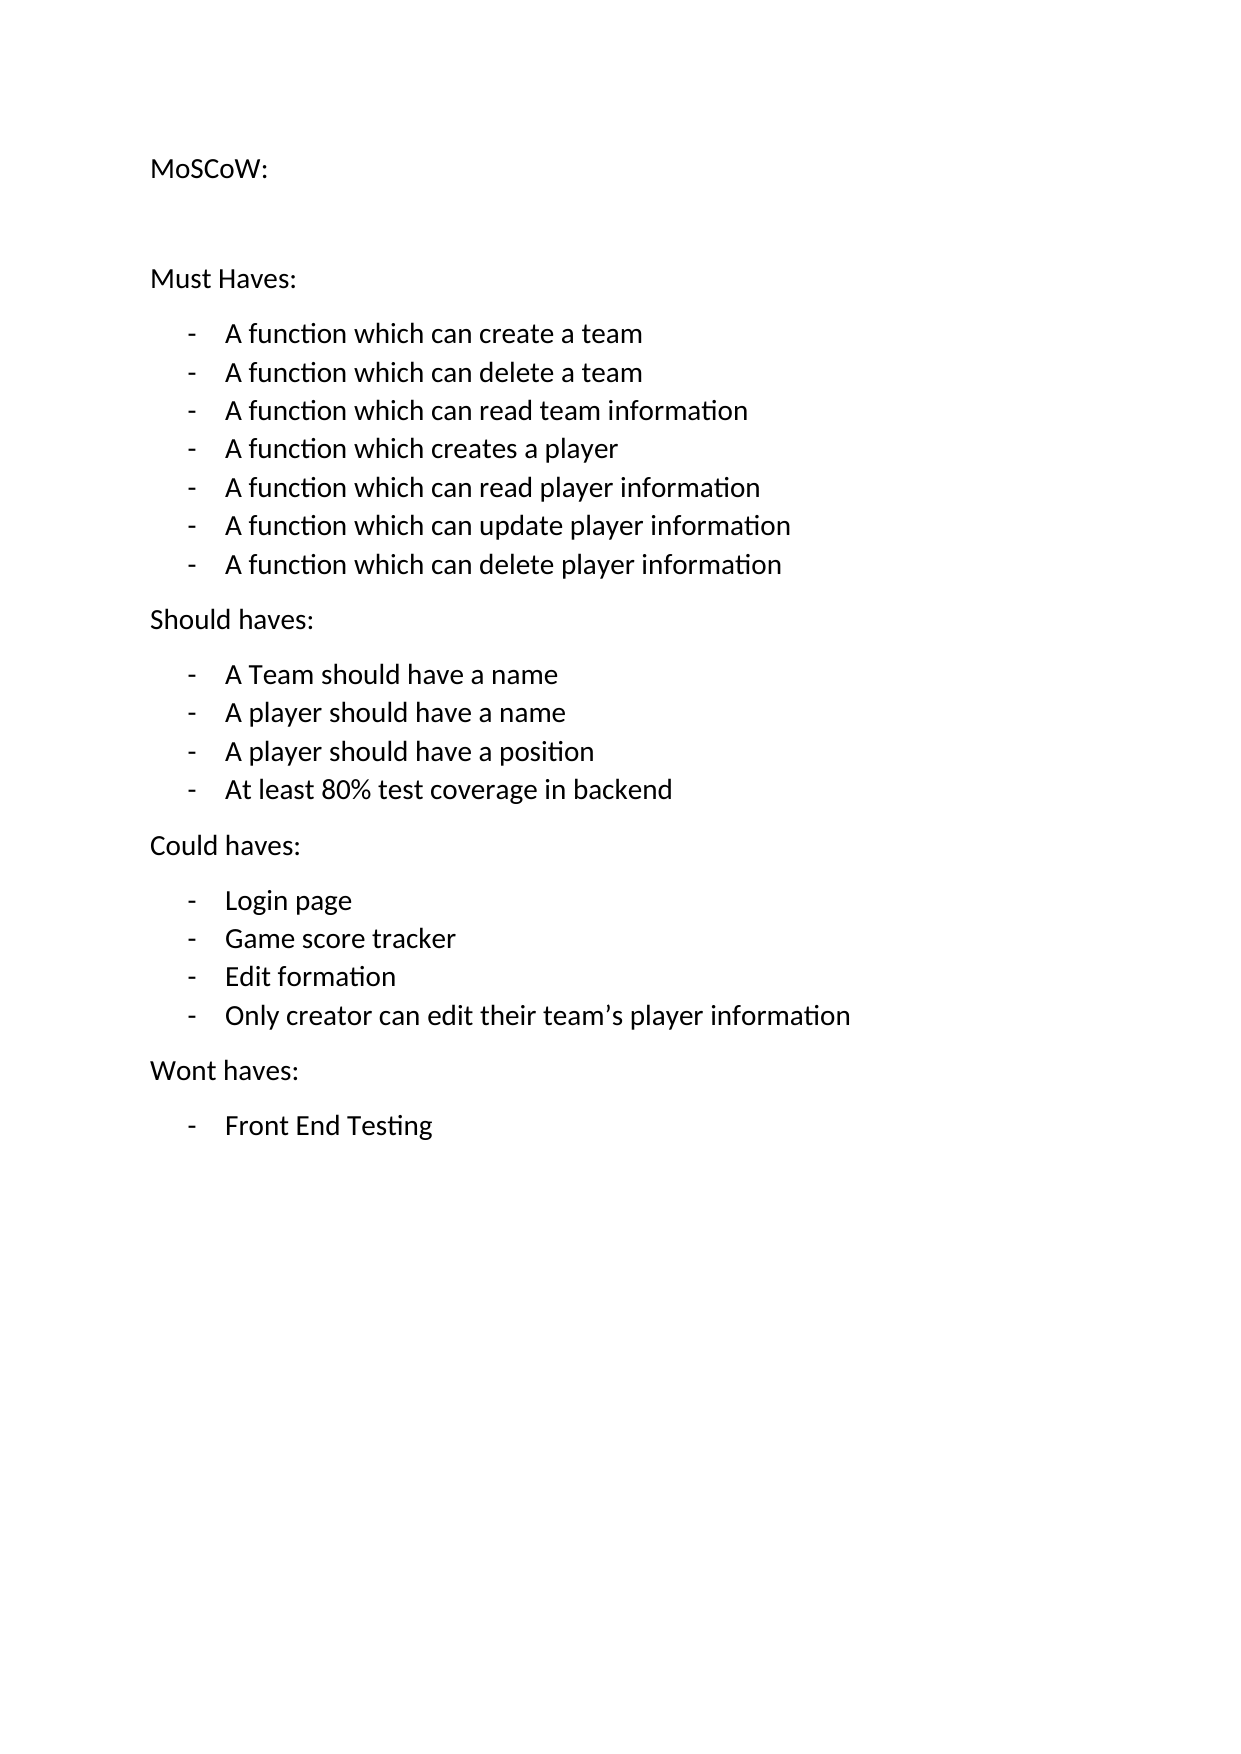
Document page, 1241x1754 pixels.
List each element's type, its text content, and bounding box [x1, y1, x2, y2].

list A player should have a position [187, 733, 1090, 769]
list A function which can delete player information [187, 546, 1090, 582]
list Login page [187, 882, 1090, 917]
text Could haves: [150, 827, 1090, 862]
text Should haves: [150, 601, 1090, 637]
list A function which can read team information [187, 392, 1090, 428]
text MoSCoW: [150, 150, 1090, 186]
list A function which can update player information [187, 507, 1090, 543]
text Must Haves: [150, 260, 1090, 296]
list Game score tracker [187, 920, 1090, 956]
list A function which can delete a team [187, 354, 1090, 389]
list A player should have a name [187, 694, 1090, 730]
list Front End Testing [187, 1107, 1090, 1143]
list At least 80% test coverage in backend [187, 771, 1090, 807]
text Wont haves: [150, 1052, 1090, 1088]
list A function which creates a player [187, 431, 1090, 466]
list A Team should have a name [187, 656, 1090, 692]
list A function which can read player information [187, 469, 1090, 505]
list Edit formation [187, 958, 1090, 994]
list Only creator can edit their team’s player information [187, 997, 1090, 1033]
list A function which can create a team [187, 315, 1090, 351]
